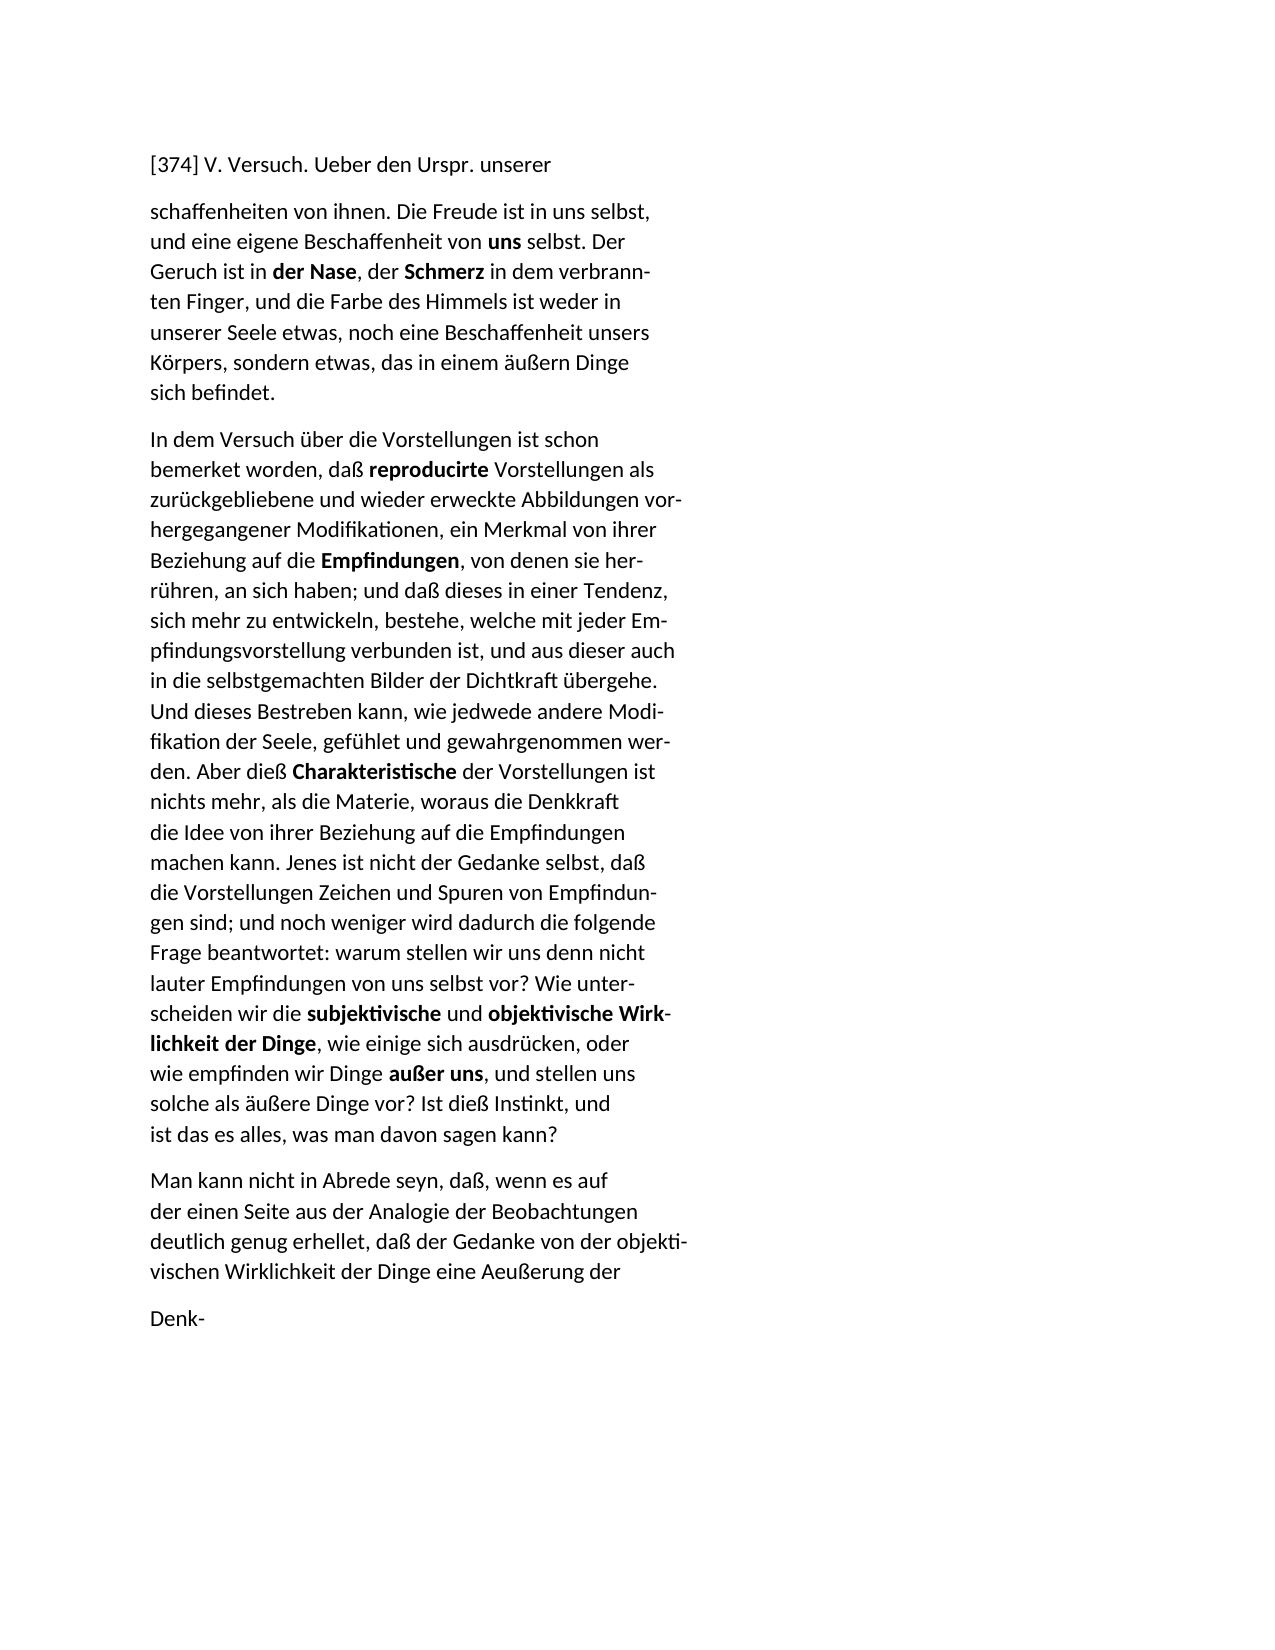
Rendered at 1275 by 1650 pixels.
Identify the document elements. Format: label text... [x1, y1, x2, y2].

text Denk- [150, 1304, 1125, 1332]
text Man kann nicht in Abrede seyn, daß, wenn es auf der einen Seite aus der Analogie der Beobachtungen deutlich genug erhellet, daß der Gedanke von der objekti- vischen Wirklichkeit der Dinge eine Aeußerung der [150, 1167, 1125, 1285]
text schaffenheiten von ihnen. Die Freude ist in uns selbst, und eine eigene Beschaffenheit von uns selbst. Der Geruch ist in der Nase, der Schmerz in dem verbrann- ten Finger, und die Farbe des Himmels ist weder in unserer Seele etwas, noch eine Beschaffenheit unsers Körpers, sondern etwas, das in einem äußern Dinge sich befindet. [150, 197, 1125, 406]
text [150, 150, 1125, 178]
text In dem Versuch über die Vorstellungen ist schon bemerket worden, daß reproducirte Vorstellungen als zurückgebliebene und wieder erweckte Abbildungen vor- hergegangener Modifikationen, ein Merkmal von ihrer Beziehung auf die Empfindungen, von denen sie her- rühren, an sich haben; und daß dieses in einer Tendenz, sich mehr zu entwickeln, bestehe, welche mit jeder Em- pfindungsvorstellung verbunden ist, und aus dieser auch in die selbstgemachten Bilder der Dichtkraft übergehe. Und dieses Bestreben kann, wie jedwede andere Modi- fikation der Seele, gefühlet und gewahrgenommen wer- den. Aber dieß Charakteristische der Vorstellungen ist nichts mehr, als die Materie, woraus die Denkkraft die Idee von ihrer Beziehung auf die Empfindungen machen kann. Jenes ist nicht der Gedanke selbst, daß die Vorstellungen Zeichen und Spuren von Empfindun- gen sind; und noch weniger wird dadurch die folgende Frage beantwortet: warum stellen wir uns denn nicht lauter Empfindungen von uns selbst vor? Wie unter- scheiden wir die subjektivische und objektivische Wirk- lichkeit der Dinge, wie einige sich ausdrücken, oder wie empfinden wir Dinge außer uns, und stellen uns solche als äußere Dinge vor? Ist dieß Instinkt, und ist das es alles, was man davon sagen kann? [150, 425, 1125, 1148]
